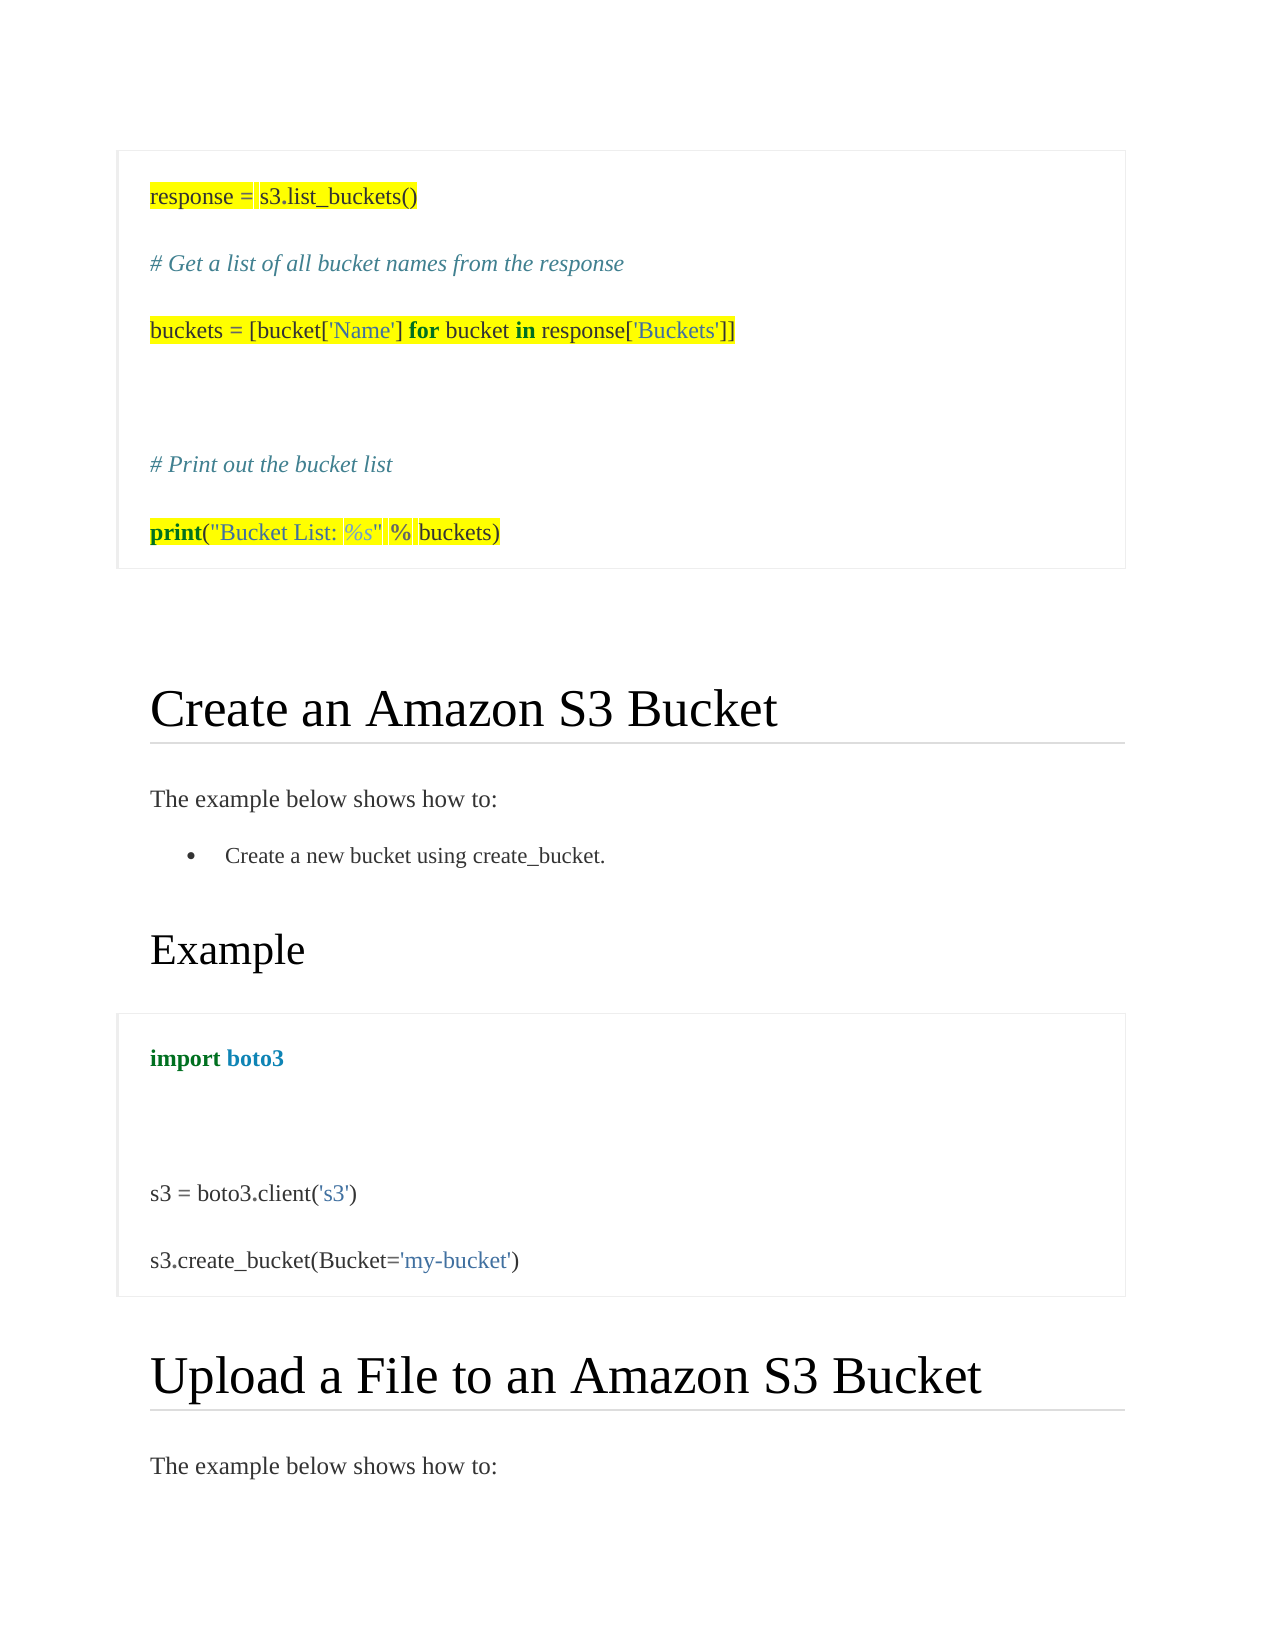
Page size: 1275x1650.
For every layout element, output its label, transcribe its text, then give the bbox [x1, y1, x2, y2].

subtitle Example [150, 923, 1125, 974]
text import boto3 [119, 1014, 1125, 1072]
text The example below shows how to: [150, 784, 1125, 813]
text buckets = [bucket['Name'] for bucket in response['Buckets']] [119, 284, 1125, 344]
text response = s3.list_buckets() [119, 151, 1125, 209]
text s3 = boto3.client('s3') [119, 1147, 1125, 1206]
text # Get a list of all bucket names from the response [119, 217, 1125, 277]
subtitle Upload a File to an Amazon S3 Bucket [150, 1344, 1125, 1409]
text # Print out the bucket list [119, 419, 1125, 478]
text The example below shows how to: [150, 1451, 1125, 1480]
text s3.create_bucket(Bucket='my-bucket') [119, 1214, 1125, 1296]
text print("Bucket List: %s" % buckets) [119, 486, 1125, 568]
subtitle Create an Amazon S3 Bucket [150, 677, 1125, 742]
list Create a new bucket using create_bucket. [187, 842, 1125, 869]
